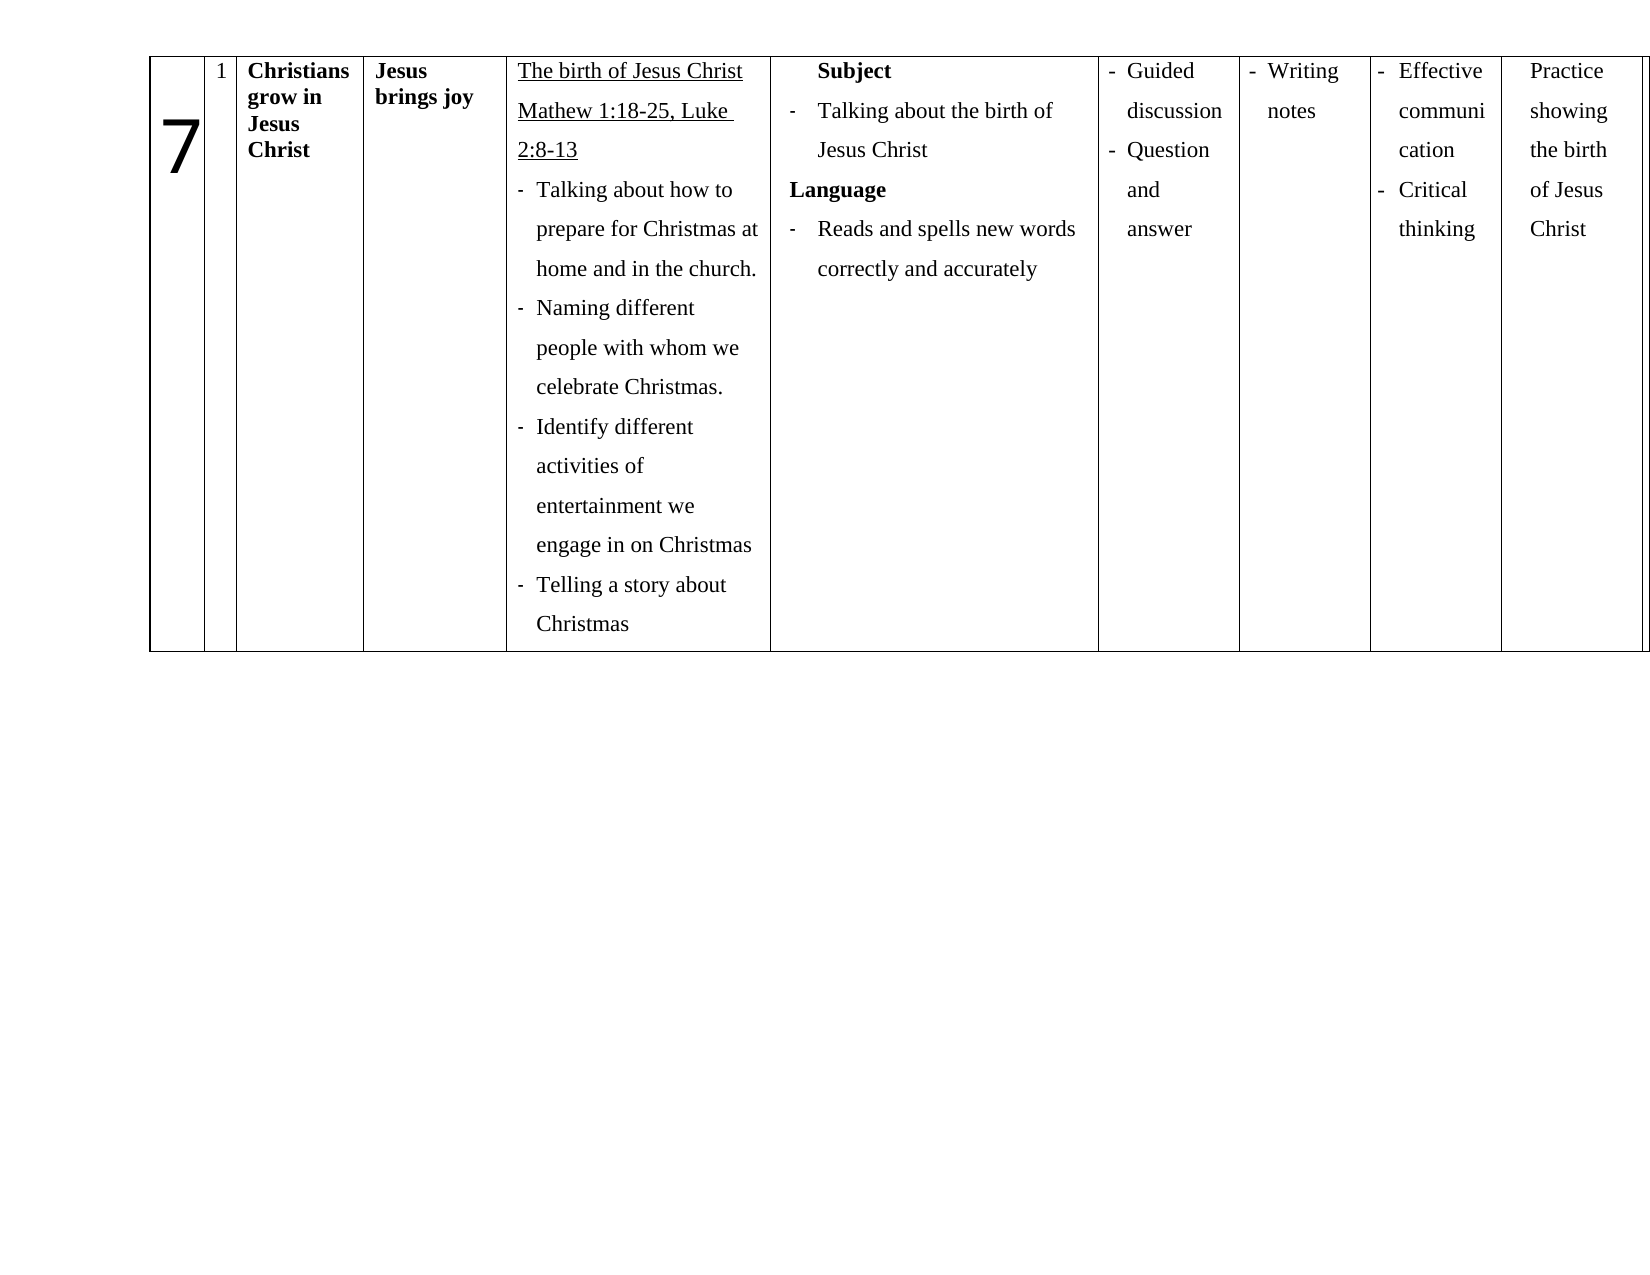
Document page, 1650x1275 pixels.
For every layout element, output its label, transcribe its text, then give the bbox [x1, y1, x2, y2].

table_cell Guided discussion Question and answer [1099, 57, 1239, 651]
table_cell Jesus brings joy [364, 57, 506, 651]
table_cell The birth of Jesus Christ Mathew 1:18-25, Luke 2:8-13 Talking about how to prepare for Christmas at home and in the church. Naming different people with whom we celebrate Christmas. Identify different activities of entertainment we engage in on Christmas Telling a story about Christmas [507, 57, 770, 651]
table_cell Christians grow in Jesus Christ [237, 57, 363, 651]
table_cell Subject Talking about the birth of Jesus Christ Language Reads and spells new words correctly and accurately [771, 57, 1098, 651]
table_cell Writing notes [1240, 57, 1370, 651]
table_cell Practice showing the birth of Jesus Christ [1502, 57, 1642, 651]
table_cell Effective communication Critical thinking [1371, 57, 1501, 651]
table_cell [151, 57, 204, 651]
table_cell 1 [205, 57, 236, 651]
